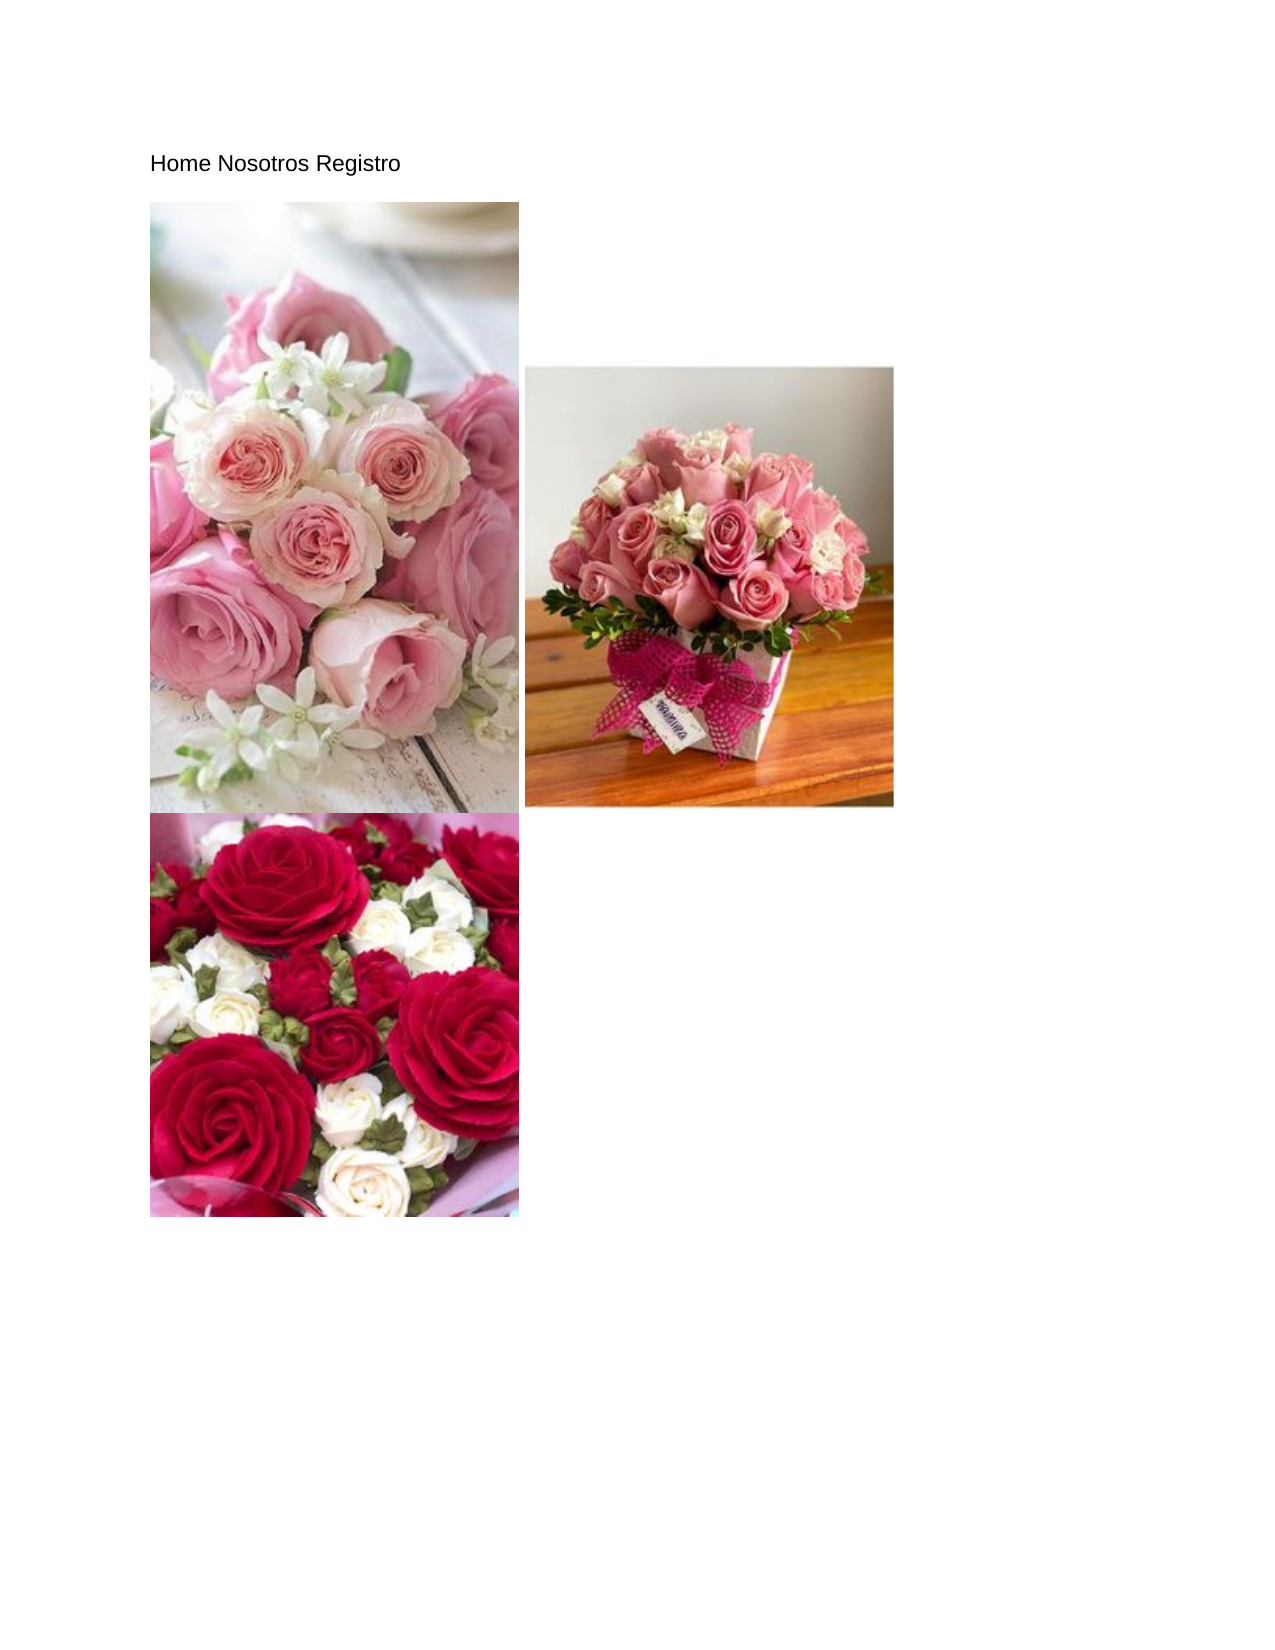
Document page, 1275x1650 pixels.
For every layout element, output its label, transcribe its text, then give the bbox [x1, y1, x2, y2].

picture [525, 360, 894, 814]
text Home Nosotros Registro [150, 150, 1125, 176]
picture [150, 202, 519, 1217]
